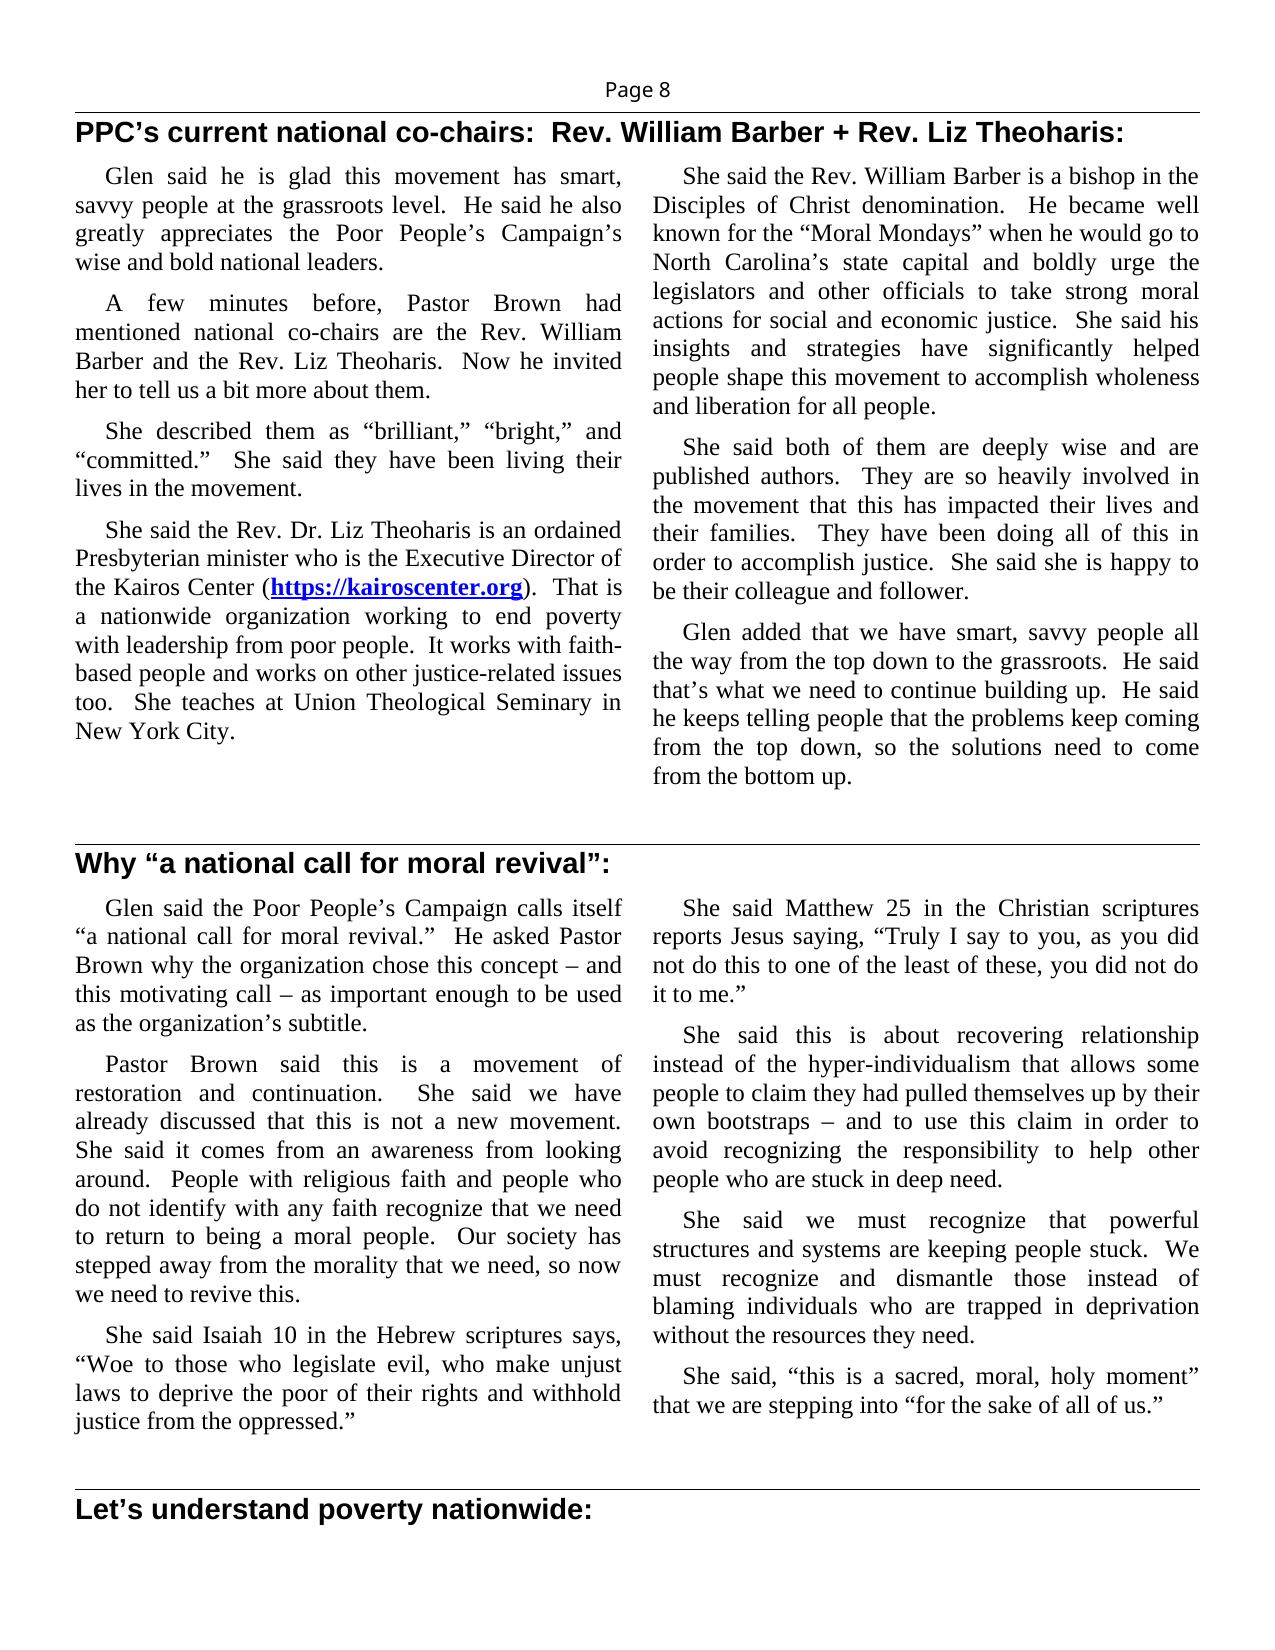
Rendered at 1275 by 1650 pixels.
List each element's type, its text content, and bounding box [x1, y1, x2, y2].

text She said we must recognize that powerful structures and systems are keeping people stuck. We must recognize and dismantle those instead of blaming individuals who are trapped in deprivation without the resources they need. [652, 1205, 1200, 1349]
text She said both of them are deeply wise and are published authors. They are so heavily involved in the movement that this has impacted their lives and their families. They have been doing all of this in order to accomplish justice. She said she is happy to be their colleague and follower. [652, 432, 1200, 605]
text She said the Rev. Dr. Liz Theoharis is an ordained Presbyterian minister who is the Executive Director of the Kairos Center (https://kairoscenter.org). That is a nationwide organization working to end poverty with leadership from poor people. It works with faith-based people and works on other justice-related issues too. She teaches at Union Theological Seminary in New York City. [75, 515, 622, 745]
text She described them as “brilliant,” “bright,” and “committed.” She said they have been living their lives in the movement. [75, 416, 622, 502]
text She said this is about recovering relationship instead of the hyper-individualism that allows some people to claim they had pulled themselves up by their own bootstraps – and to use this claim in order to avoid recognizing the responsibility to help other people who are stuck in deep need. [652, 1020, 1200, 1193]
text She said the Rev. William Barber is a bishop in the Disciples of Christ denomination. He became well known for the “Moral Mondays” when he would go to North Carolina’s state capital and boldly urge the legislators and other officials to take strong moral actions for social and economic justice. She said his insights and strategies have significantly helped people shape this movement to accomplish wholeness and liberation for all people. [652, 161, 1200, 420]
text She said Isaiah 10 in the Hebrew scriptures says, “Woe to those who legislate evil, who make unjust laws to deprive the poor of their rights and withhold justice from the oppressed.” [75, 1320, 622, 1435]
text PPC’s current national co-chairs: Rev. William Barber + Rev. Liz Theoharis: [75, 113, 1200, 148]
text She said Matthew 25 in the Christian scriptures reports Jesus saying, “Truly I say to you, as you did not do this to one of the least of these, you did not do it to me.” [652, 893, 1200, 1008]
text She said, “this is a sacred, moral, holy moment” that we are stepping into “for the sake of all of us.” [652, 1361, 1200, 1419]
text Why “a national call for moral revival”: [75, 845, 1200, 880]
text Glen said he is glad this movement has smart, savvy people at the grassroots level. He said he also greatly appreciates the Poor People’s Campaign’s wise and bold national leaders. [75, 161, 622, 276]
text Glen said the Poor People’s Campaign calls itself “a national call for moral revival.” He asked Pastor Brown why the organization chose this concept – and this motivating call – as important enough to be used as the organization’s subtitle. [75, 893, 622, 1036]
text A few minutes before, Pastor Brown had mentioned national co-chairs are the Rev. William Barber and the Rev. Liz Theoharis. Now he invited her to tell us a bit more about them. [75, 288, 622, 403]
text Let’s understand poverty nationwide: [75, 1490, 1200, 1526]
text Pastor Brown said this is a movement of restoration and continuation. She said we have already discussed that this is not a new movement. She said it comes from an awareness from looking around. People with religious faith and people who do not identify with any faith recognize that we need to return to being a moral people. Our society has stepped away from the morality that we need, so now we need to revive this. [75, 1049, 622, 1308]
text Glen added that we have smart, savvy people all the way from the top down to the grassroots. He said that’s what we need to continue building up. He said he keeps telling people that the problems keep coming from the top down, so the solutions need to come from the bottom up. [652, 617, 1200, 790]
